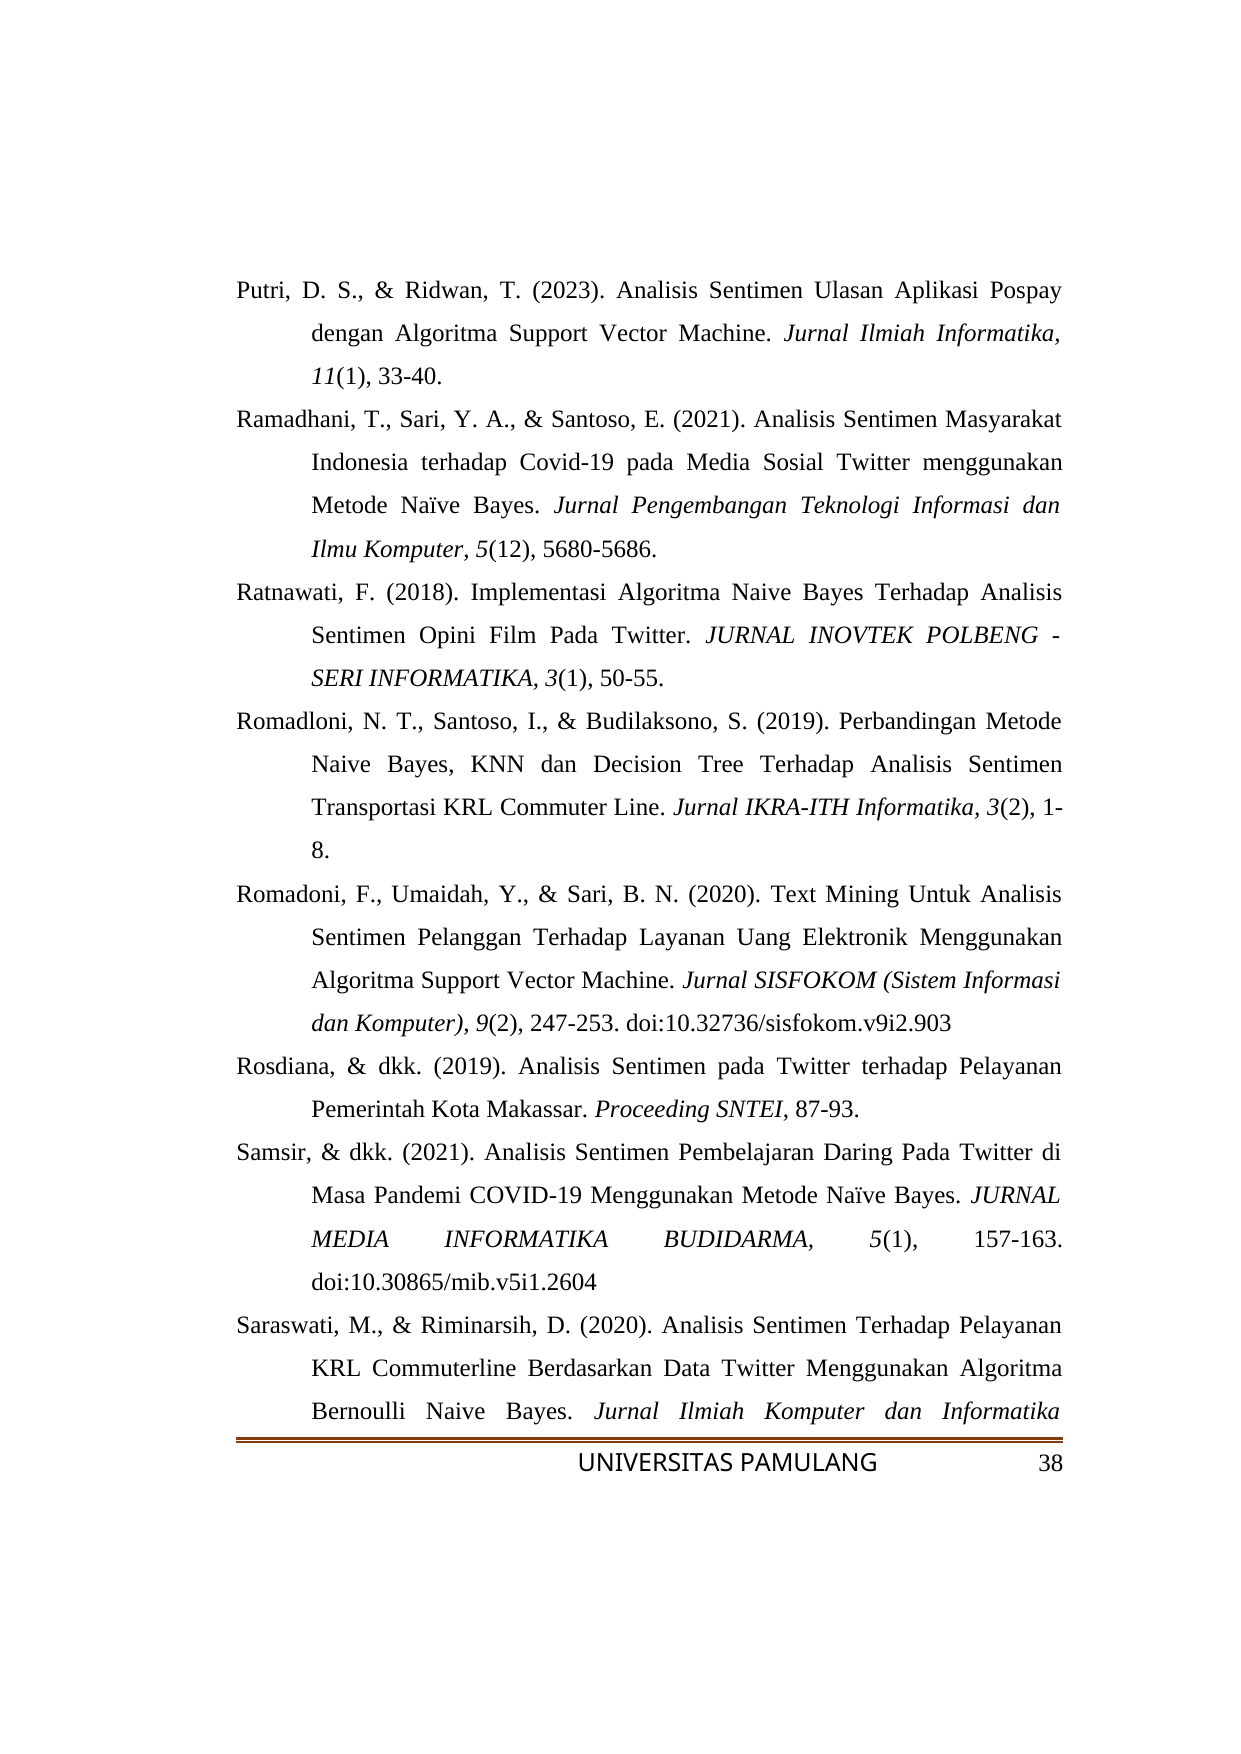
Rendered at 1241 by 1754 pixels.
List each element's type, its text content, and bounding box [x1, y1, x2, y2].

text Romadloni, N. T., Santoso, I., & Budilaksono, S. (2019). Perbandingan Metode Naive Bayes, KNN dan Decision Tree Terhadap Analisis Sentimen Transportasi KRL Commuter Line. Jurnal IKRA-ITH Informatika, 3(2), 1-8. [236, 706, 1063, 864]
text Putri, D. S., & Ridwan, T. (2023). Analisis Sentimen Ulasan Aplikasi Pospay dengan Algoritma Support Vector Machine. Jurnal Ilmiah Informatika, 11(1), 33-40. [236, 275, 1063, 390]
text Ramadhani, T., Sari, Y. A., & Santoso, E. (2021). Analisis Sentimen Masyarakat Indonesia terhadap Covid-19 pada Media Sosial Twitter menggunakan Metode Naïve Bayes. Jurnal Pengembangan Teknologi Informasi dan Ilmu Komputer, 5(12), 5680-5686. [236, 404, 1063, 562]
text Romadoni, F., Umaidah, Y., & Sari, B. N. (2020). Text Mining Untuk Analisis Sentimen Pelanggan Terhadap Layanan Uang Elektronik Menggunakan Algoritma Support Vector Machine. Jurnal SISFOKOM (Sistem Informasi dan Komputer), 9(2), 247-253. doi:10.32736/sisfokom.v9i2.903 [236, 879, 1063, 1037]
text Samsir, & dkk. (2021). Analisis Sentimen Pembelajaran Daring Pada Twitter di Masa Pandemi COVID-19 Menggunakan Metode Naïve Bayes. JURNAL MEDIA INFORMATIKA BUDIDARMA, 5(1), 157-163. doi:10.30865/mib.v5i1.2604 [236, 1137, 1063, 1296]
text Rosdiana, & dkk. (2019). Analisis Sentimen pada Twitter terhadap Pelayanan Pemerintah Kota Makassar. Proceeding SNTEI, 87-93. [236, 1051, 1063, 1123]
text Ratnawati, F. (2018). Implementasi Algoritma Naive Bayes Terhadap Analisis Sentimen Opini Film Pada Twitter. JURNAL INOVTEK POLBENG - SERI INFORMATIKA, 3(1), 50-55. [236, 577, 1063, 692]
